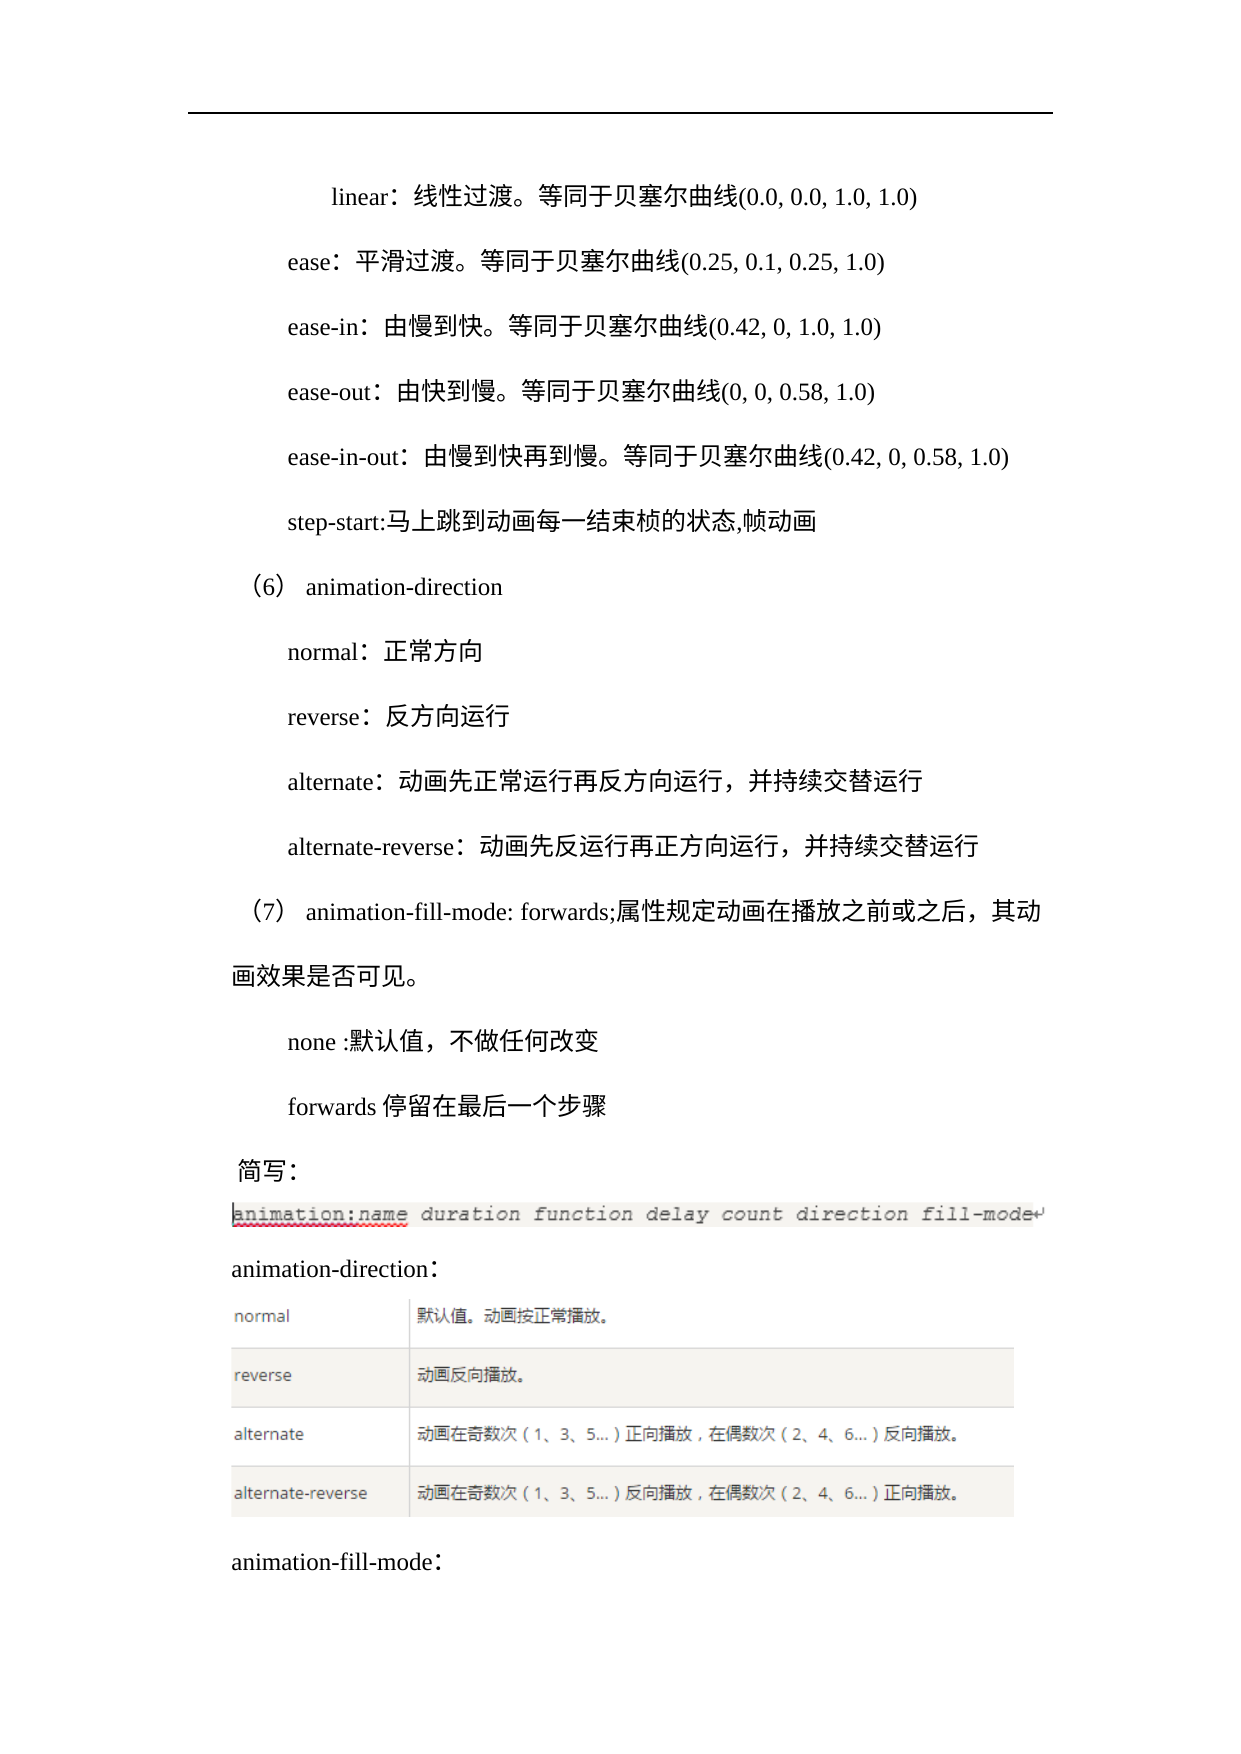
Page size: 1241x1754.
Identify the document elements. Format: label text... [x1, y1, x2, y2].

picture [231, 1202, 1049, 1227]
picture [231, 1299, 1014, 1517]
text reverse：反方向运行 [231, 682, 1053, 747]
text 简写： [231, 1137, 1053, 1202]
text normal：正常方向 [231, 617, 1053, 682]
text forwards 停留在最后一个步骤 [231, 1072, 1053, 1137]
text ease-in-out：由慢到快再到慢。等同于贝塞尔曲线(0.42, 0, 0.58, 1.0) [231, 422, 1053, 487]
text （6） animation-direction [231, 552, 1053, 617]
text linear：线性过渡。等同于贝塞尔曲线(0.0, 0.0, 1.0, 1.0) [231, 162, 1053, 227]
text step-start:马上跳到动画每一结束桢的状态,帧动画 [231, 487, 1053, 552]
text （7） animation-fill-mode: forwards;属性规定动画在播放之前或之后，其动画效果是否可见。 [231, 877, 1053, 1007]
text alternate-reverse：动画先反运行再正方向运行，并持续交替运行 [231, 812, 1053, 877]
text ease-out：由快到慢。等同于贝塞尔曲线(0, 0, 0.58, 1.0) [231, 357, 1053, 422]
text ease-in：由慢到快。等同于贝塞尔曲线(0.42, 0, 1.0, 1.0) [231, 292, 1053, 357]
text none :默认值，不做任何改变 [231, 1007, 1053, 1072]
text animation-fill-mode： [187, 1527, 1053, 1592]
text alternate：动画先正常运行再反方向运行，并持续交替运行 [231, 747, 1053, 812]
text ease：平滑过渡。等同于贝塞尔曲线(0.25, 0.1, 0.25, 1.0) [231, 227, 1053, 292]
text animation-direction： [187, 1234, 1053, 1299]
